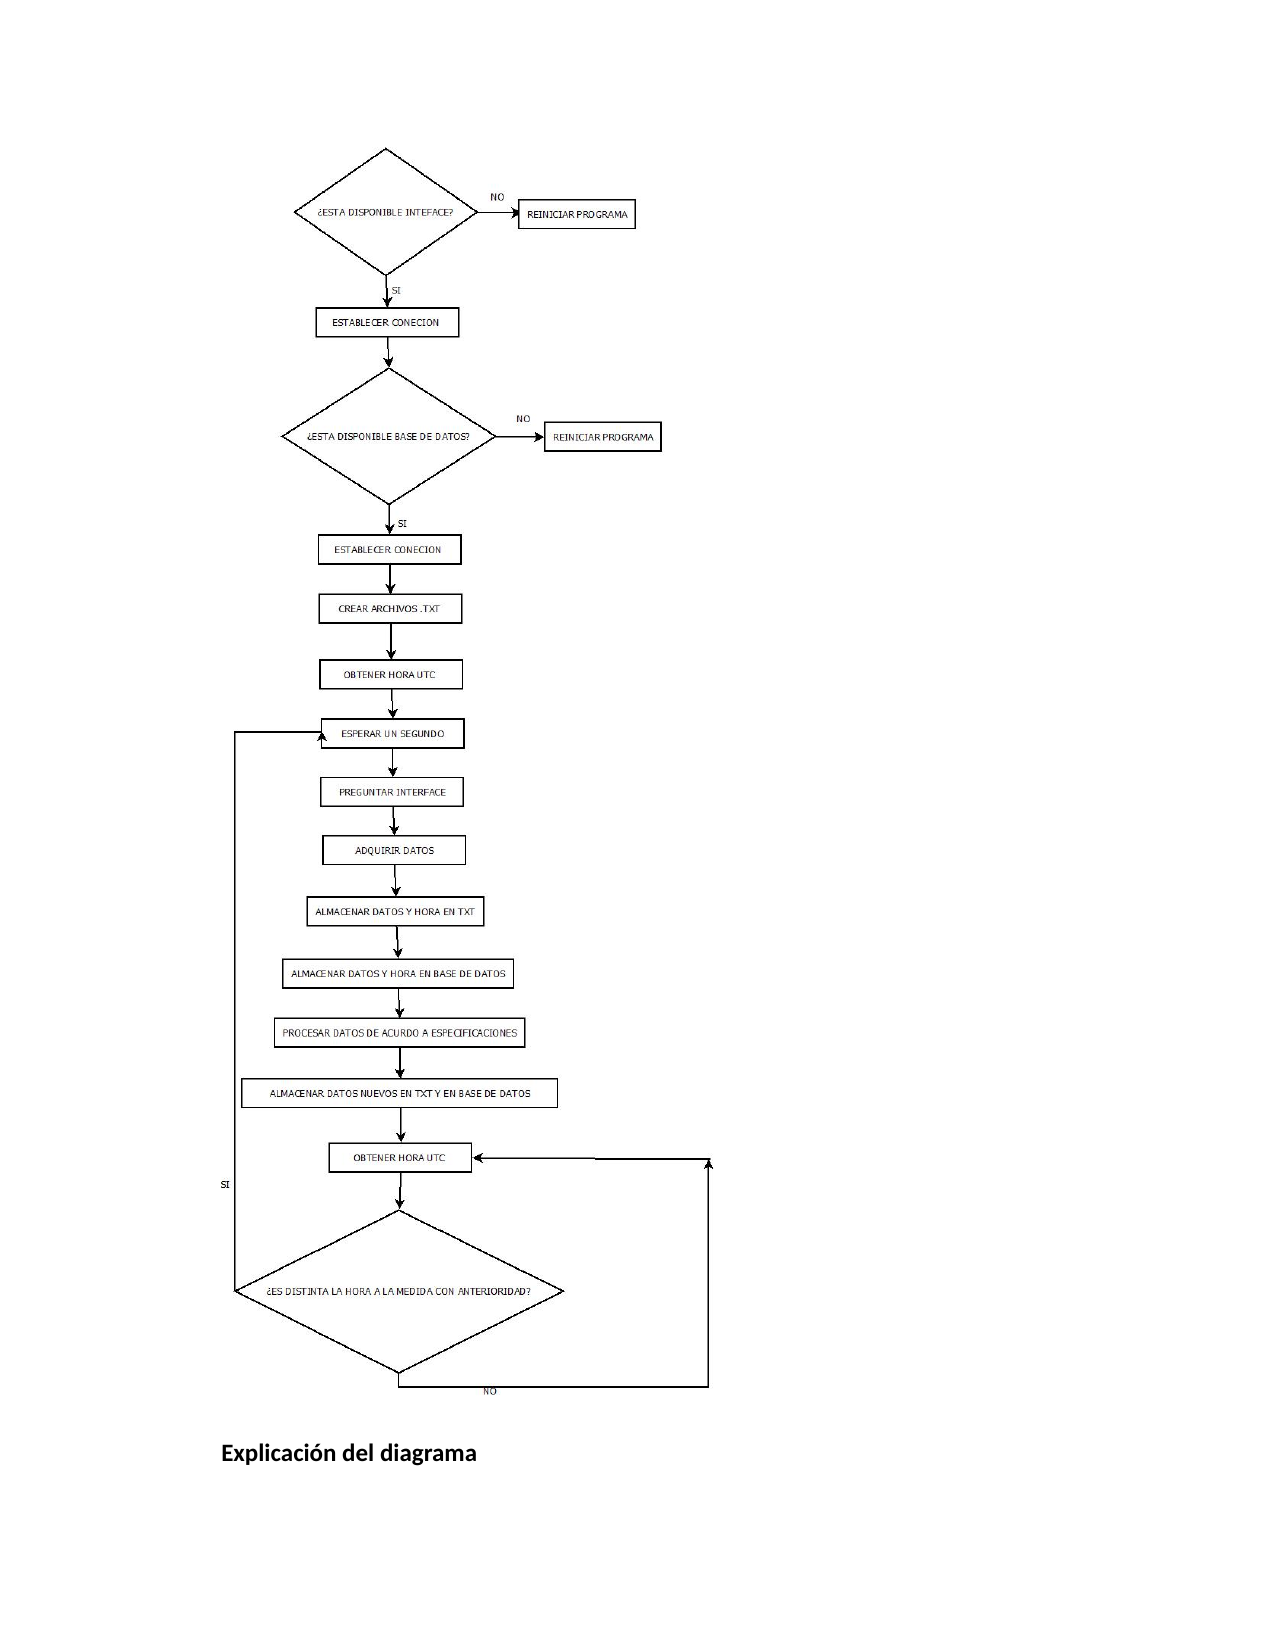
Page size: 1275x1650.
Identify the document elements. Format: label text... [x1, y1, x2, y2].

list Explicación del diagrama [221, 1437, 1098, 1467]
picture [221, 147, 714, 1398]
